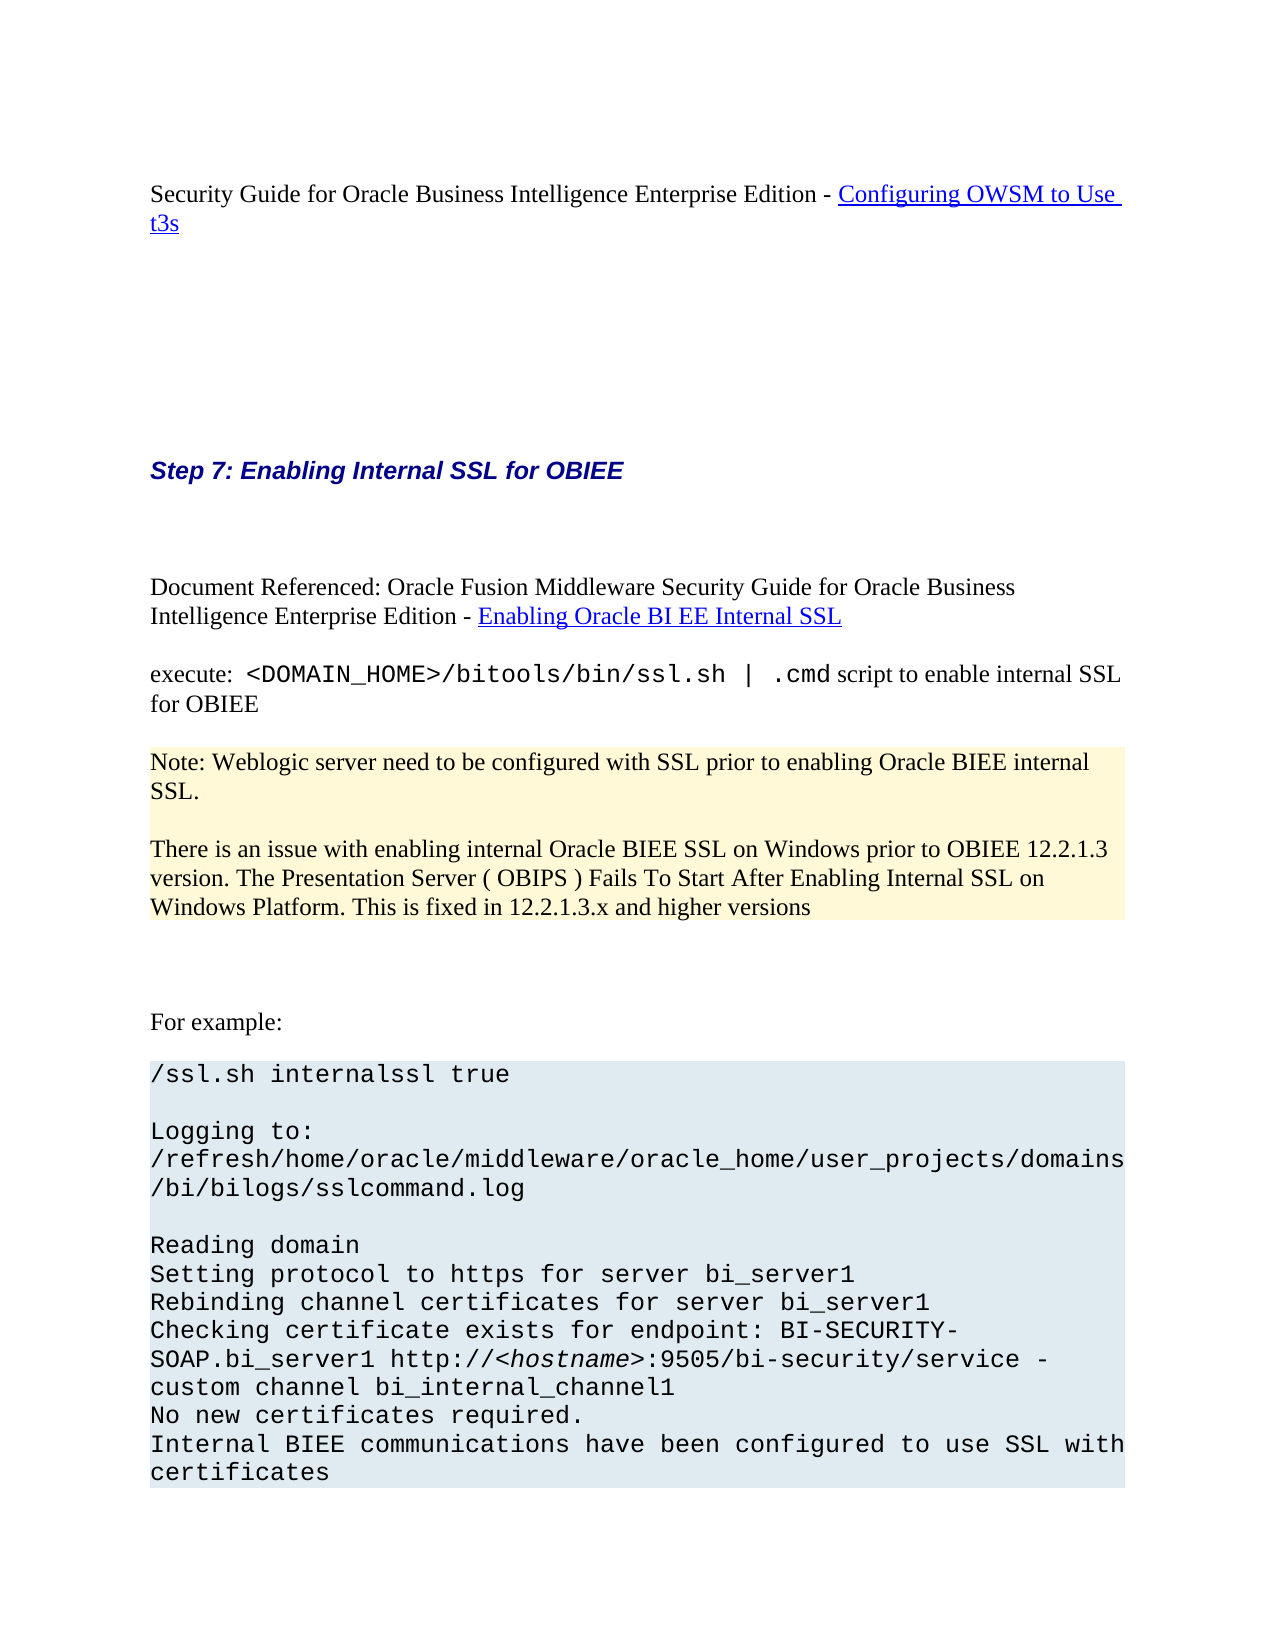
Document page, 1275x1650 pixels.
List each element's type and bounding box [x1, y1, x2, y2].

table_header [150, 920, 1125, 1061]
table_header [150, 150, 1125, 747]
